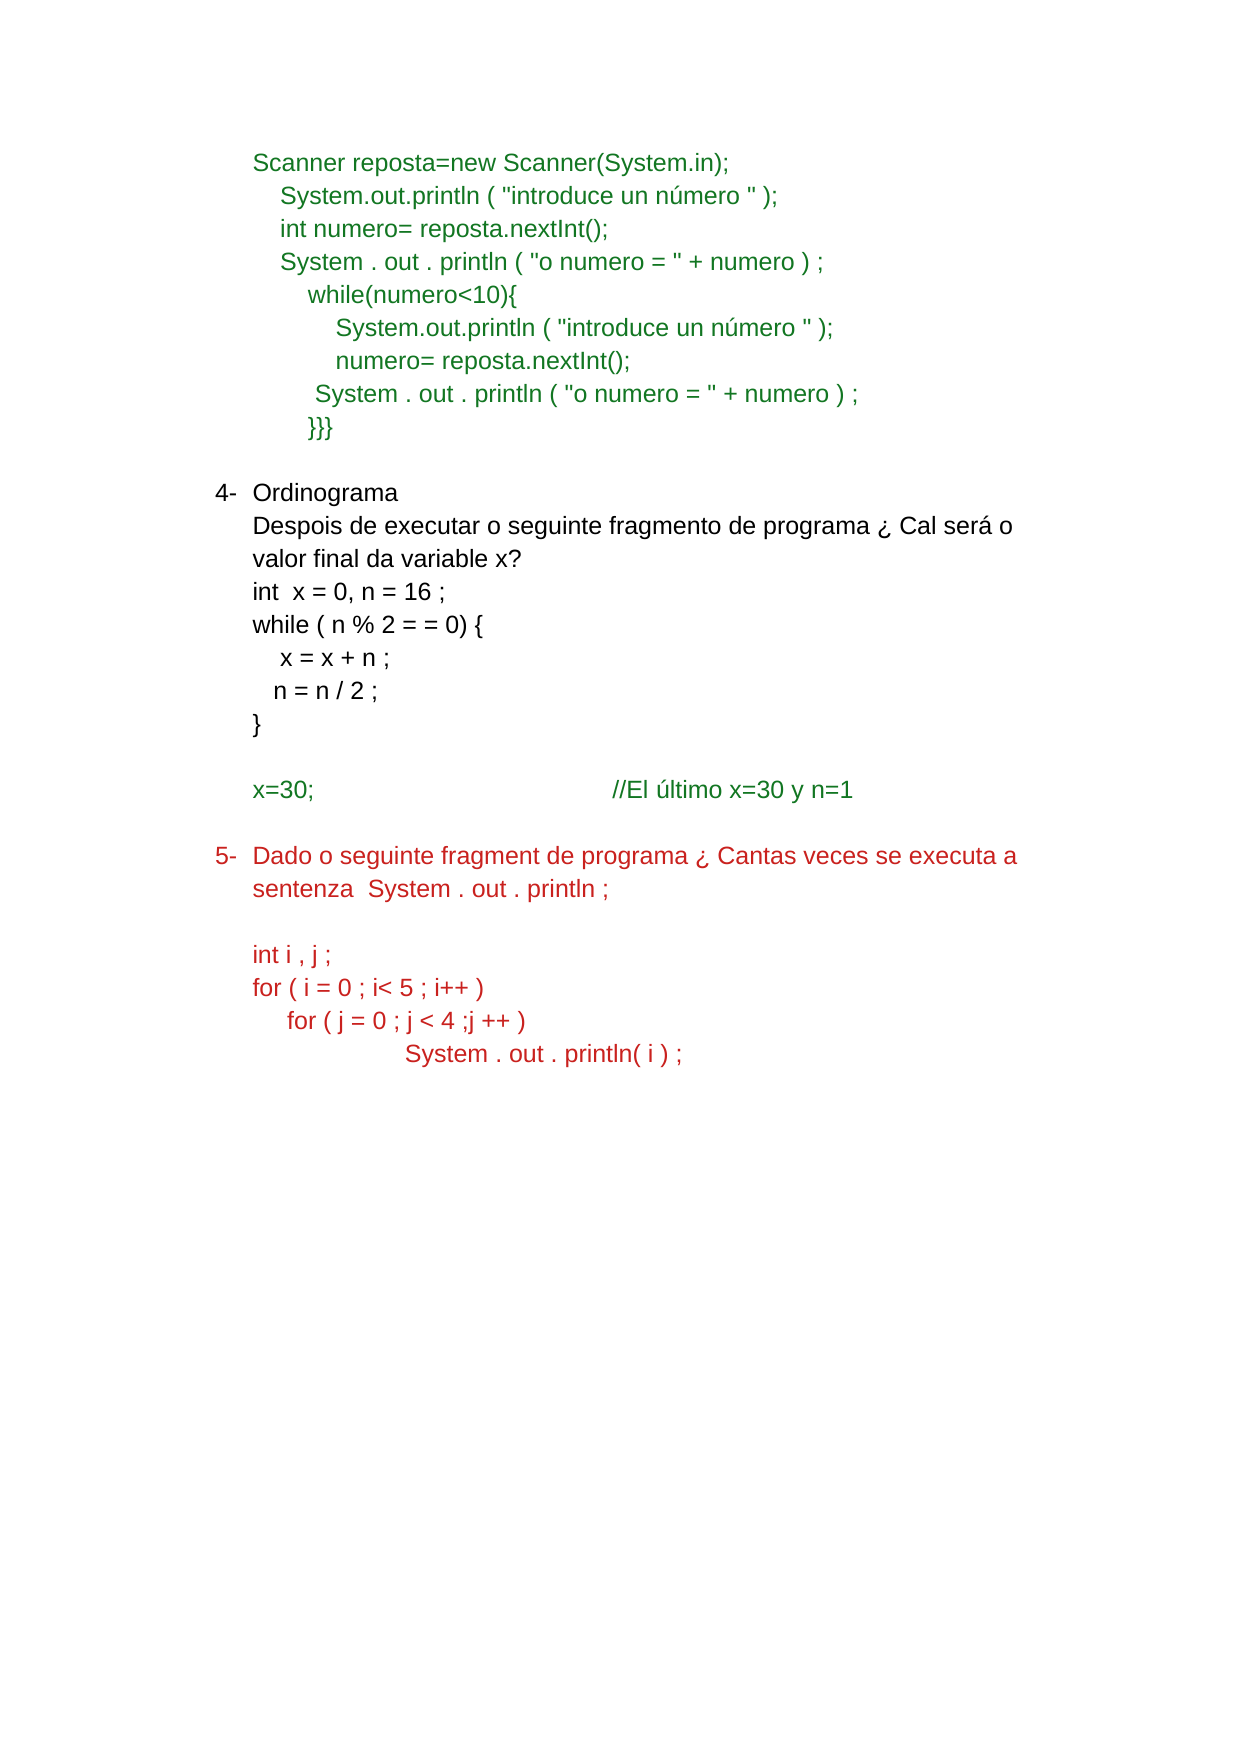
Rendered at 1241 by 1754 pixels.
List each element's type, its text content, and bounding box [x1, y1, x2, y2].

list int i , j ; [252, 940, 1063, 969]
list for ( j = 0 ; j < 4 ;j ++ ) [252, 1006, 1063, 1035]
list Scanner reposta=new Scanner(System.in); [252, 148, 1063, 176]
list for ( i = 0 ; i< 5 ; i++ ) [252, 973, 1063, 1002]
list x = x + n ; [252, 643, 1063, 672]
list int x = 0, n = 16 ; [252, 577, 1063, 606]
list System.out.println ( "introduce un número " ); [252, 313, 1063, 341]
list while ( n % 2 = = 0) { [252, 610, 1063, 639]
list Despois de executar o seguinte fragmento de programa ¿ Cal será o valor final da variable x? [252, 511, 1063, 573]
list } [252, 709, 1063, 738]
list }}} [252, 412, 1063, 441]
list Dado o seguinte fragment de programa ¿ Cantas veces se executa a sentenza System . out . println ; [215, 841, 1063, 903]
list System . out . println( i ) ; [252, 1039, 1063, 1068]
list numero= reposta.nextInt(); [252, 346, 1063, 374]
list System.out.println ( "introduce un número " ); [252, 181, 1063, 209]
list System . out . println ( "o numero = " + numero ) ; [252, 247, 1063, 275]
list System . out . println ( "o numero = " + numero ) ; [252, 379, 1063, 407]
list Ordinograma [215, 478, 1063, 507]
list int numero= reposta.nextInt(); [252, 214, 1063, 242]
list n = n / 2 ; [252, 676, 1063, 705]
list x=30; //El último x=30 y n=1 [252, 775, 1063, 804]
list while(numero<10){ [252, 280, 1063, 308]
